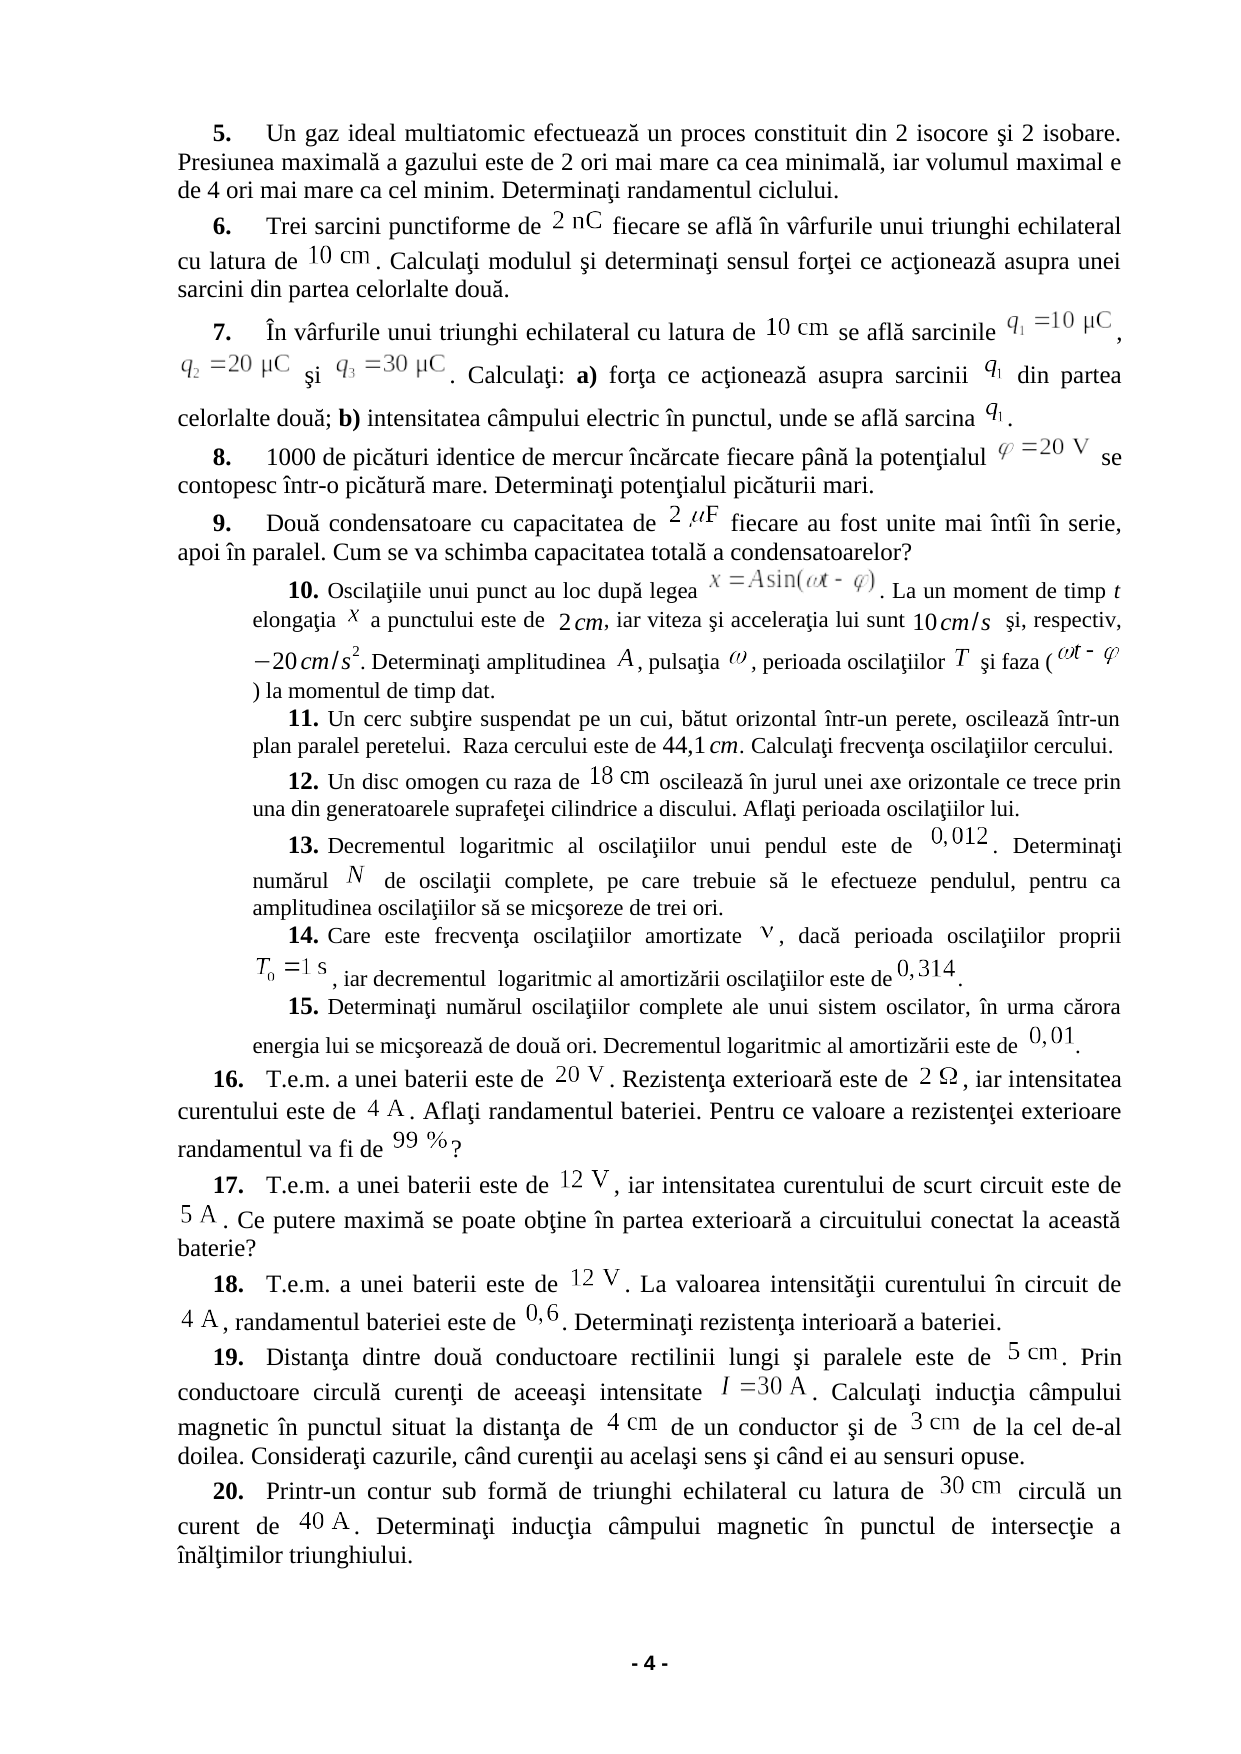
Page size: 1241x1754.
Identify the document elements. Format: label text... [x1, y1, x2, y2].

list Decrementul logaritmic al oscilaţiilor unui pendul este de . Determinaţi numărul de oscilaţii complete, pe care trebuie să le efectueze pendulul, pentru ca amplitudinea oscilaţiilor să se micşoreze de trei ori. [252, 821, 1122, 920]
list T.e.m. a unei baterii este de , iar intensitatea curentului de scurt circuit este de . Ce putere maximă se poate obţine în partea exterioară a circuitului conectat la această baterie? [177, 1163, 1122, 1262]
list Un gaz ideal multiatomic efectuează un proces constituit din 2 isocore şi 2 isobare. Presiunea maximală a gazului este de 2 ori mai mare ca cea minimală, iar volumul maximal e de 4 ori mai mare ca cel minim. Determinaţi randamentul ciclului. [177, 118, 1122, 204]
list Distanţa dintre două conductoare rectilinii lungi şi paralele este de . Prin conductoare circulă curenţi de aceeaşi intensitate . Calculaţi inducţia câmpului magnetic în punctul situat la distanţa de de un conductor şi de de la cel de-al doilea. Consideraţi cazurile, când curenţii au acelaşi sens şi când ei au sensuri opuse. [177, 1336, 1122, 1470]
list Printr-un contur sub formă de triunghi echilateral cu latura de circulă un curent de . Determinaţi inducţia câmpului magnetic în punctul de intersecţie a înălţimilor triunghiului. [177, 1470, 1122, 1569]
list Trei sarcini punctiforme de fiecare se află în vârfurile unui triunghi echilateral cu latura de . Calculaţi modulul şi determinaţi sensul forţei ce acţionează asupra unei sarcini din partea celorlalte două. [177, 204, 1122, 303]
list Un cerc subţire suspendat pe un cui, bătut orizontal într-un perete, oscilează într-un plan paralel peretelui. Raza cercului este de . Calculaţi frecvenţa oscilaţiilor cercului. [252, 703, 1122, 759]
list Determinaţi numărul oscilaţiilor complete ale unui sistem oscilator, în urma cărora energia lui se micşorează de două ori. Decrementul logaritmic al amortizării este de . [252, 991, 1122, 1058]
list T.e.m. a unei baterii este de . Rezistenţa exterioară este de , iar intensitatea curentului este de . Aflaţi randamentul bateriei. Pentru ce valoare a rezistenţei exterioare randamentul va fi de ? [177, 1058, 1122, 1163]
list Oscilaţiile unui punct au loc după legea . La un moment de timp t elongaţia a punctului este de , iar viteza şi acceleraţia lui sunt şi, respectiv,. Determinaţi amplitudinea , pulsaţia , perioada oscilaţiilor şi faza () la momentul de timp dat. [252, 566, 1122, 703]
list În vârfurile unui triunghi echilateral cu latura de se află sarcinile , şi . Calculaţi: a) forţa ce acţionează asupra sarcinii din partea celorlalte două; b) intensitatea câmpului electric în punctul, unde se află sarcina . [177, 303, 1122, 432]
list Care este frecvenţa oscilaţiilor amortizate , dacă perioada oscilaţiilor proprii , iar decrementul logaritmic al amortizării oscilaţiilor este de. [252, 920, 1122, 991]
list Un disc omogen cu raza de oscilează în jurul unei axe orizontale ce trece prin una din generatoarele suprafeţei cilindrice a discului. Aflaţi perioada oscilaţiilor lui. [252, 759, 1122, 821]
list T.e.m. a unei baterii este de . La valoarea intensităţii curentului în circuit de , randamentul bateriei este de . Determinaţi rezistenţa interioară a bateriei. [177, 1262, 1122, 1336]
list 1000 de picături identice de mercur încărcate fiecare până la potenţialul se contopesc într-o picătură mare. Determinaţi potenţialul picăturii mari. [177, 432, 1122, 499]
list Două condensatoare cu capacitatea de fiecare au fost unite mai întîi în serie, apoi în paralel. Cum se va schimba capacitatea totală a condensatoarelor? [177, 499, 1122, 566]
